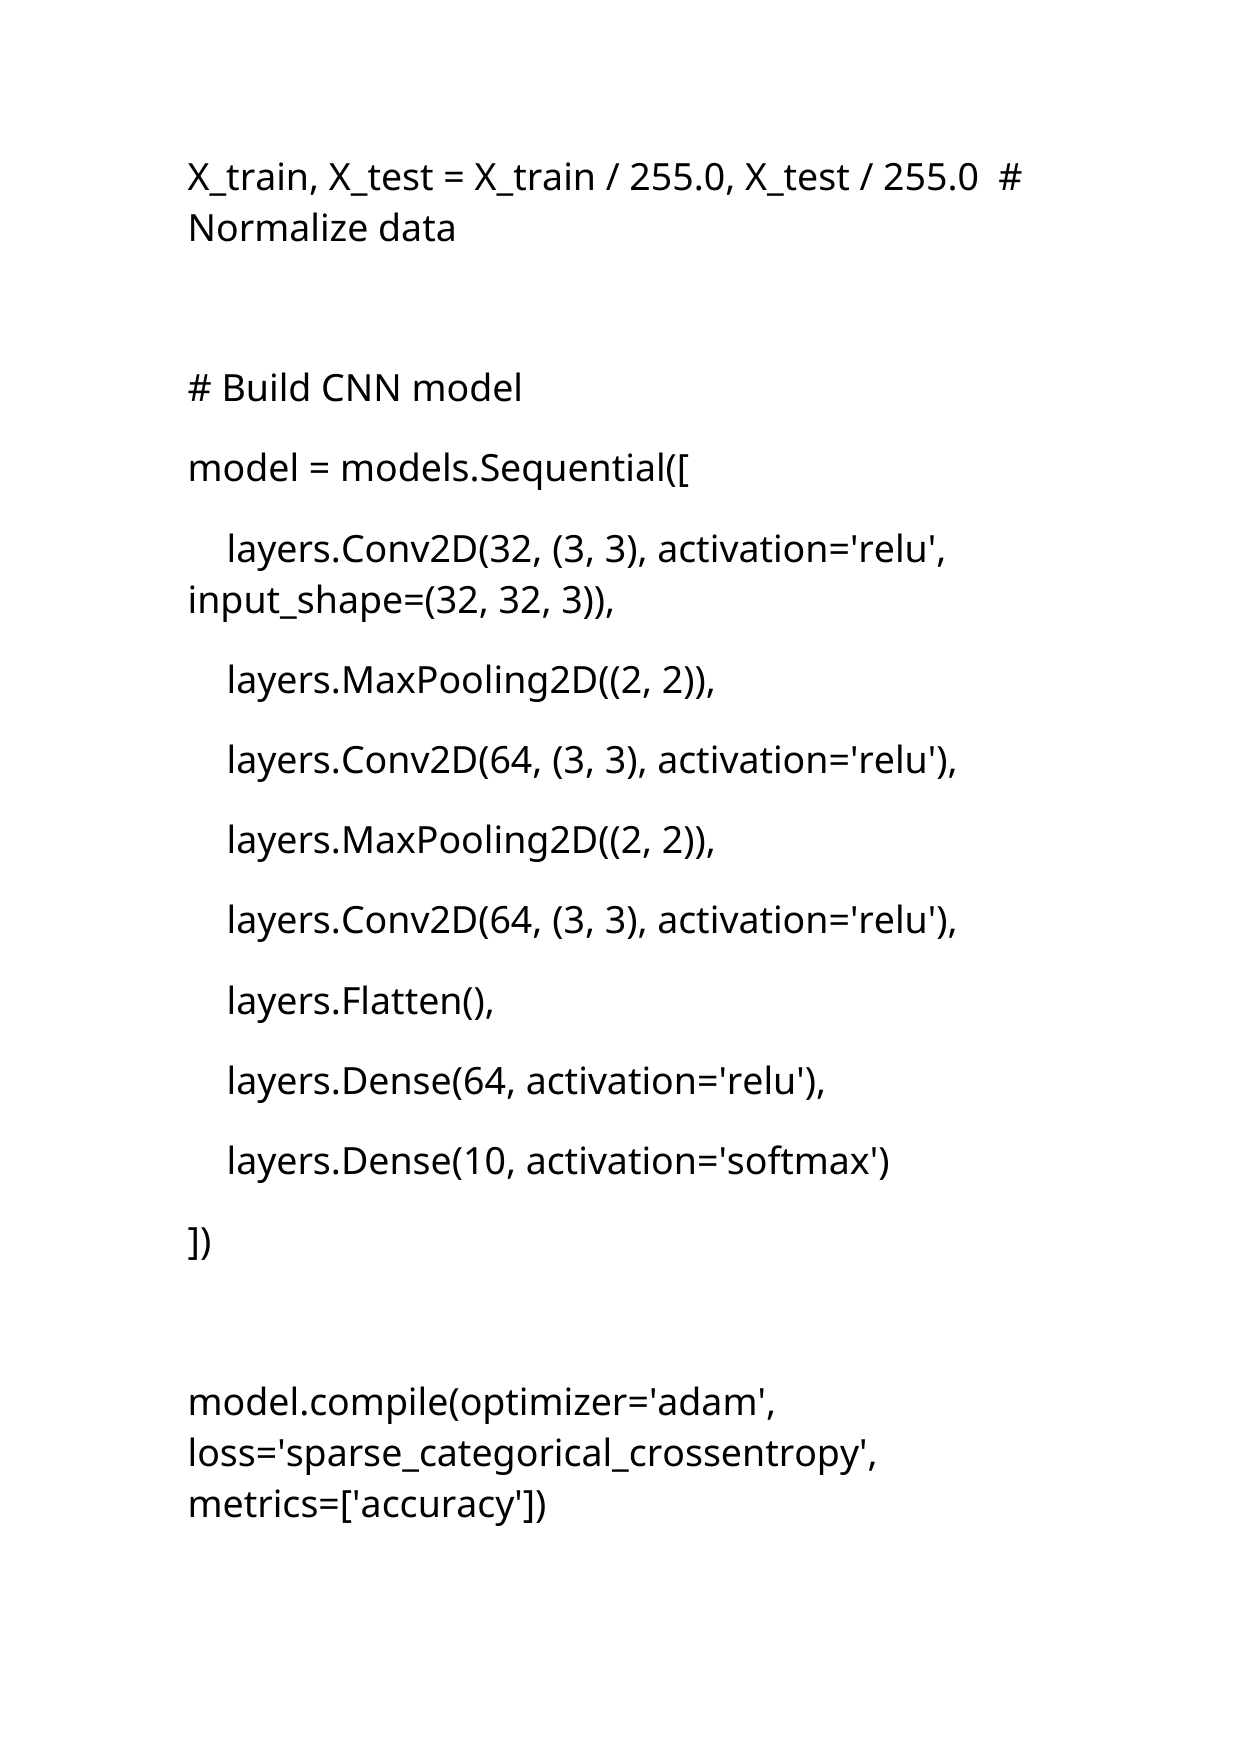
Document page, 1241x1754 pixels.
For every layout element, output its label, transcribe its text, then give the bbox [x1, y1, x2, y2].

list model.compile(optimizer='adam', loss='sparse_categorical_crossentropy', metrics=['accuracy']) [187, 1375, 1053, 1528]
list layers.Conv2D(64, (3, 3), activation='relu'), [187, 733, 1053, 784]
list X_train, X_test = X_train / 255.0, X_test / 255.0 # Normalize data [187, 150, 1053, 252]
list ]) [187, 1214, 1053, 1266]
list layers.Dense(10, activation='softmax') [187, 1134, 1053, 1185]
list layers.MaxPooling2D((2, 2)), [187, 653, 1053, 704]
list layers.Conv2D(64, (3, 3), activation='relu'), [187, 894, 1053, 945]
list model = models.Sequential([ [187, 442, 1053, 493]
list layers.MaxPooling2D((2, 2)), [187, 813, 1053, 864]
list layers.Dense(64, activation='relu'), [187, 1054, 1053, 1105]
list layers.Conv2D(32, (3, 3), activation='relu', input_shape=(32, 32, 3)), [187, 522, 1053, 624]
list layers.Flatten(), [187, 974, 1053, 1025]
list # Build CNN model [187, 361, 1053, 412]
